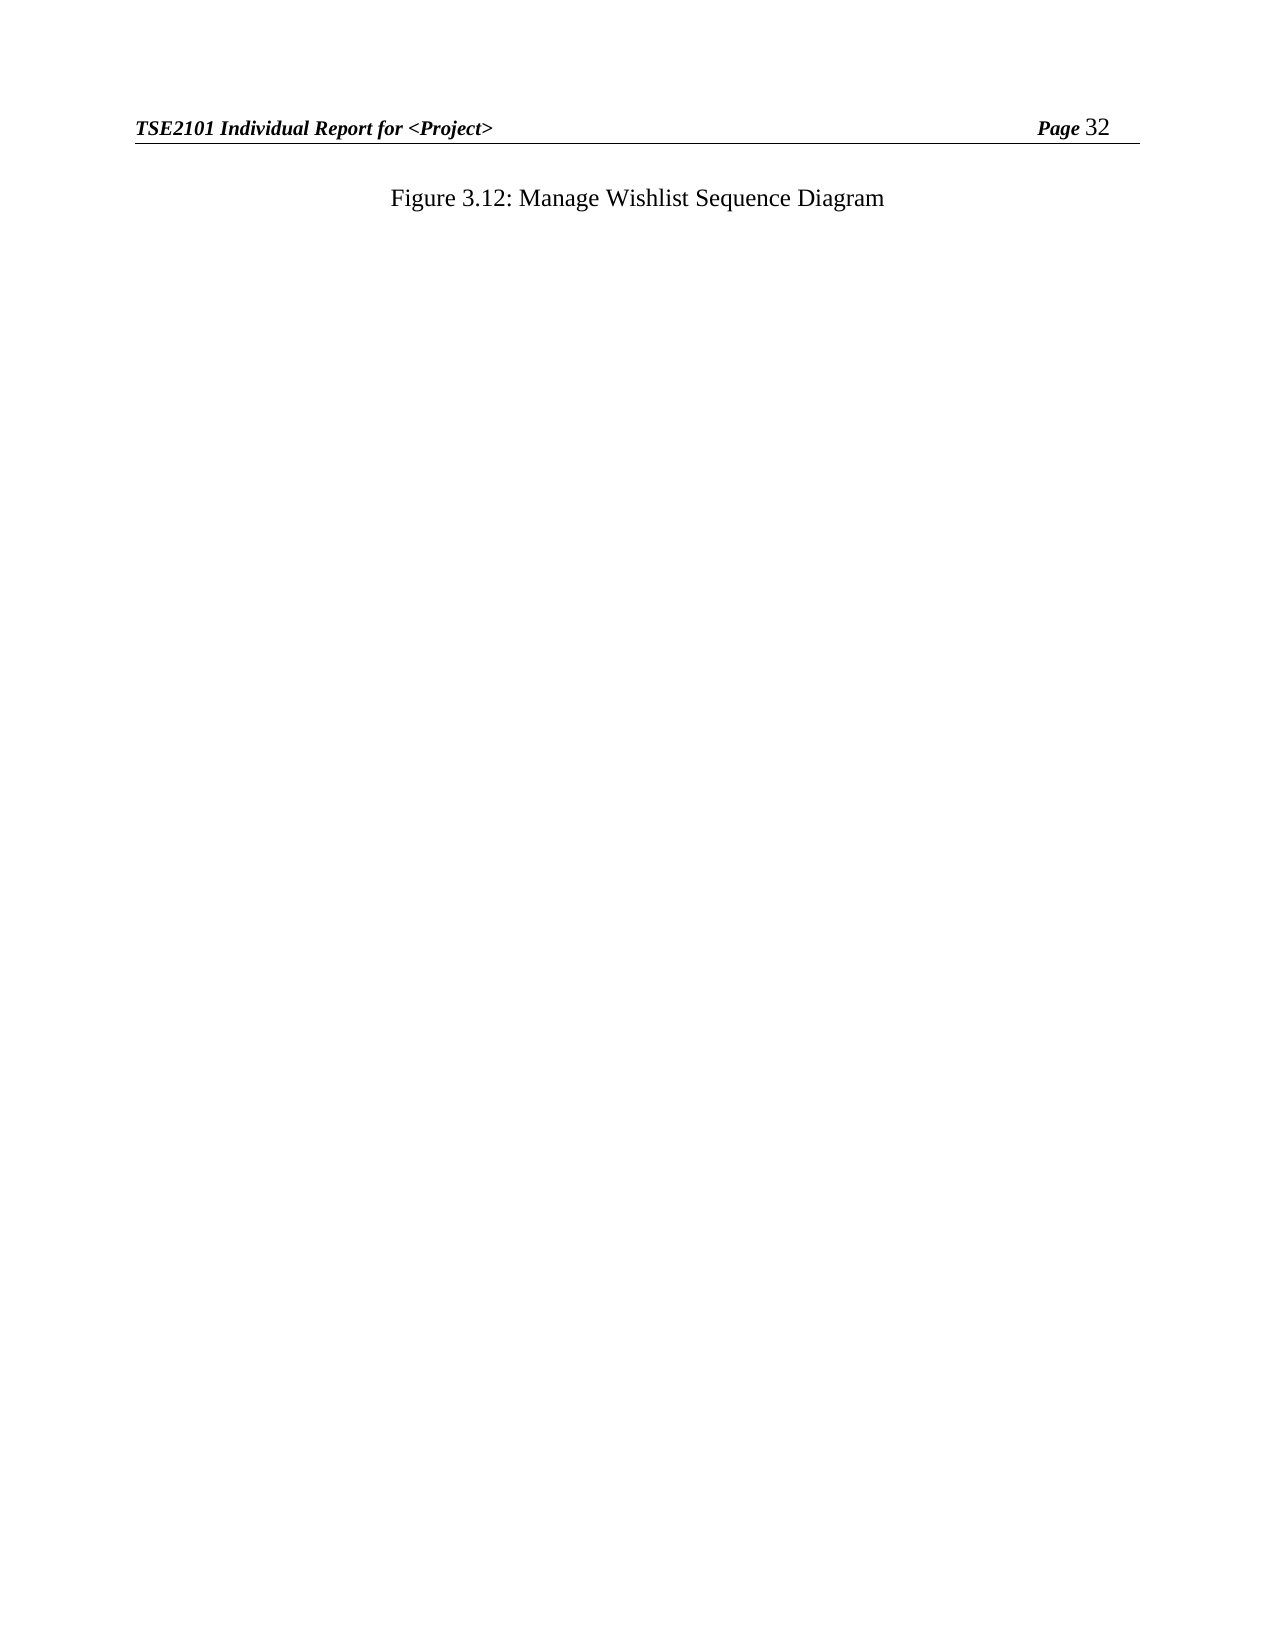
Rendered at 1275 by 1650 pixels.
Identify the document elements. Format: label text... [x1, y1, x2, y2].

text Figure 3.12: Manage Wishlist Sequence Diagram [135, 183, 1140, 212]
